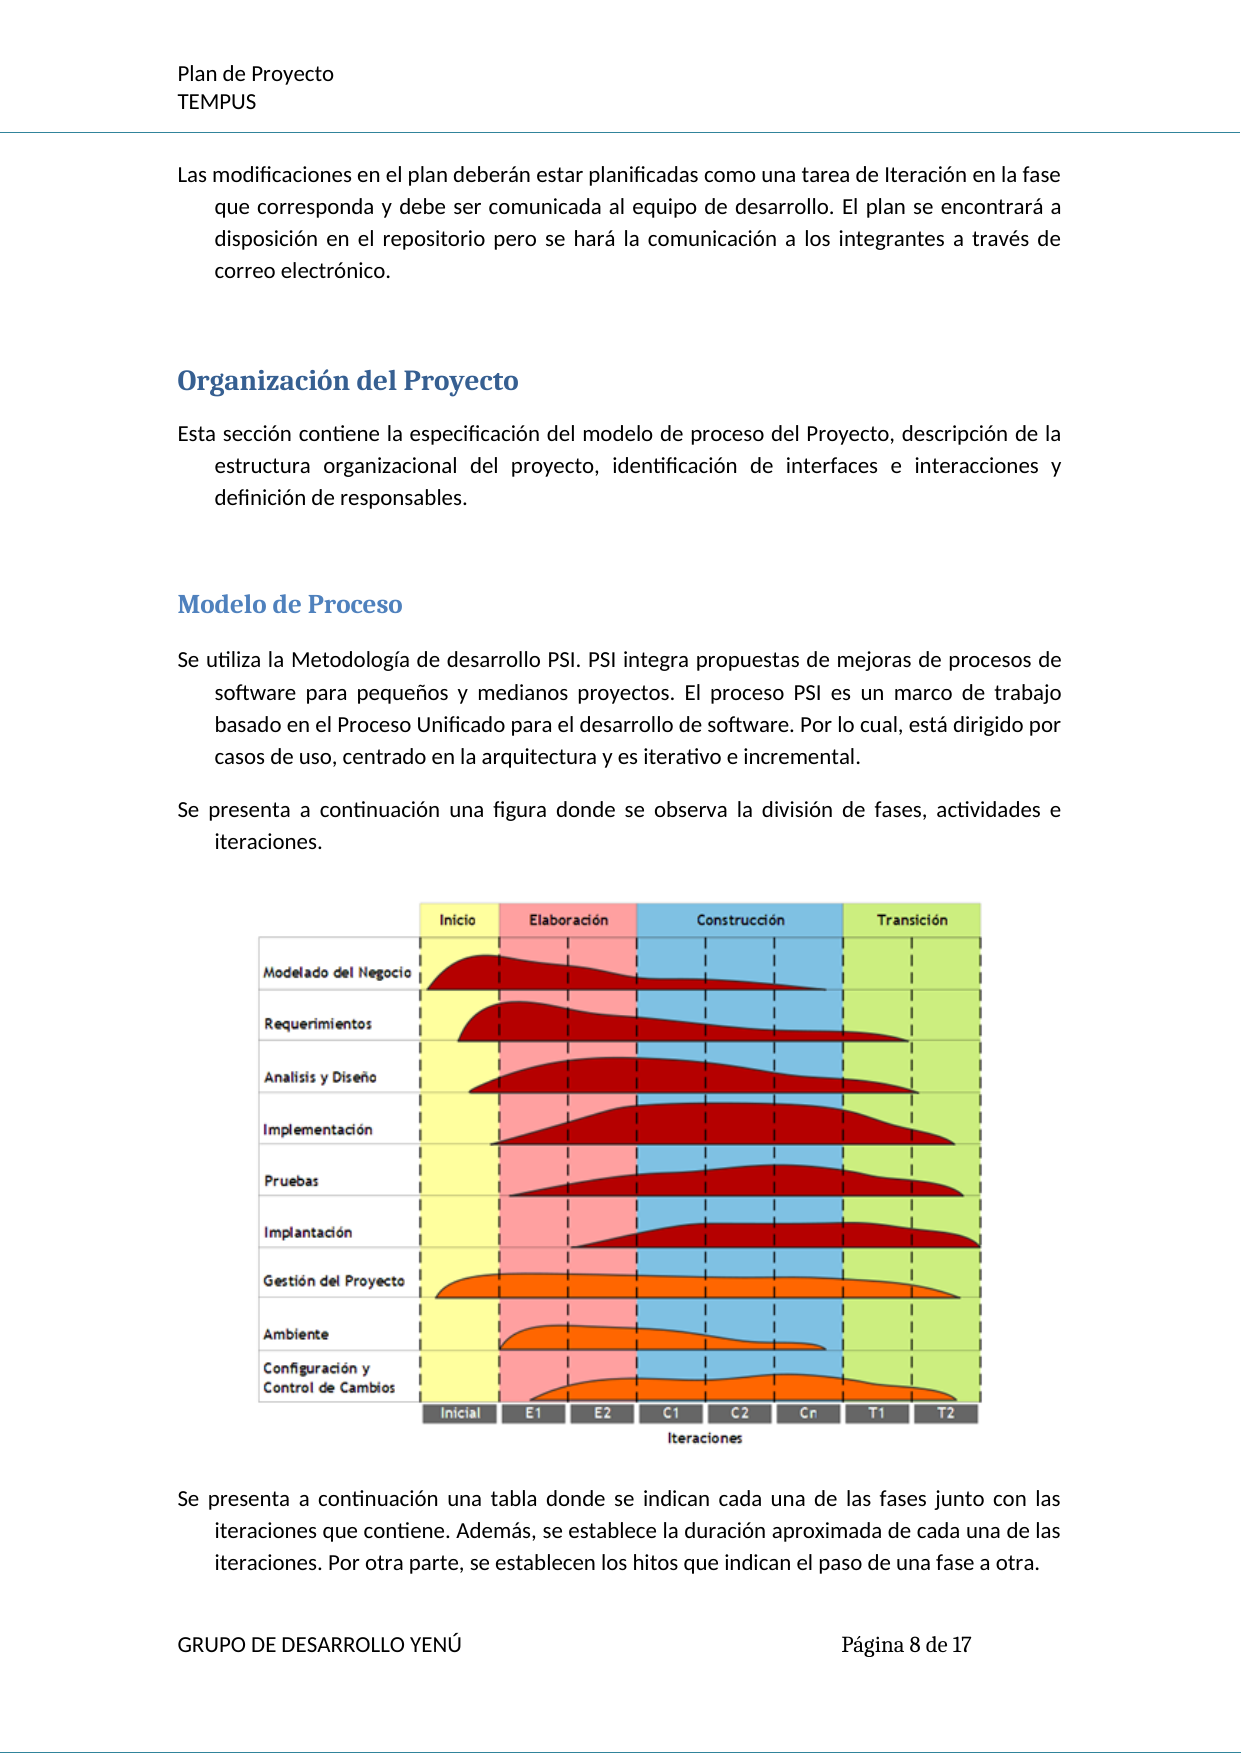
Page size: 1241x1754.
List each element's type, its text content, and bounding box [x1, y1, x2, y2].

picture [226, 880, 1014, 1460]
text Se utiliza la Metodología de desarrollo PSI. PSI integra propuestas de mejoras de procesos de software para pequeños y medianos proyectos. El proceso PSI es un marco de trabajo basado en el Proceso Unificado para el desarrollo de software. Por lo cual, está dirigido por casos de uso, centrado en la arquitectura y es iterativo e incremental. [177, 646, 1063, 770]
text Se presenta a continuación una figura donde se observa la división de fases, actividades e iteraciones. [177, 795, 1063, 855]
text Organización del Proyecto [177, 364, 1063, 398]
text Modelo de Proceso [177, 589, 1063, 620]
text Se presenta a continuación una tabla donde se indican cada una de las fases junto con las iteraciones que contiene. Además, se establece la duración aproximada de cada una de las iteraciones. Por otra parte, se establecen los hitos que indican el paso de una fase a otra. [177, 1484, 1063, 1577]
text Esta sección contiene la especificación del modelo de proceso del Proyecto, descripción de la estructura organizacional del proyecto, identificación de interfaces e interacciones y definición de responsables. [177, 419, 1063, 511]
